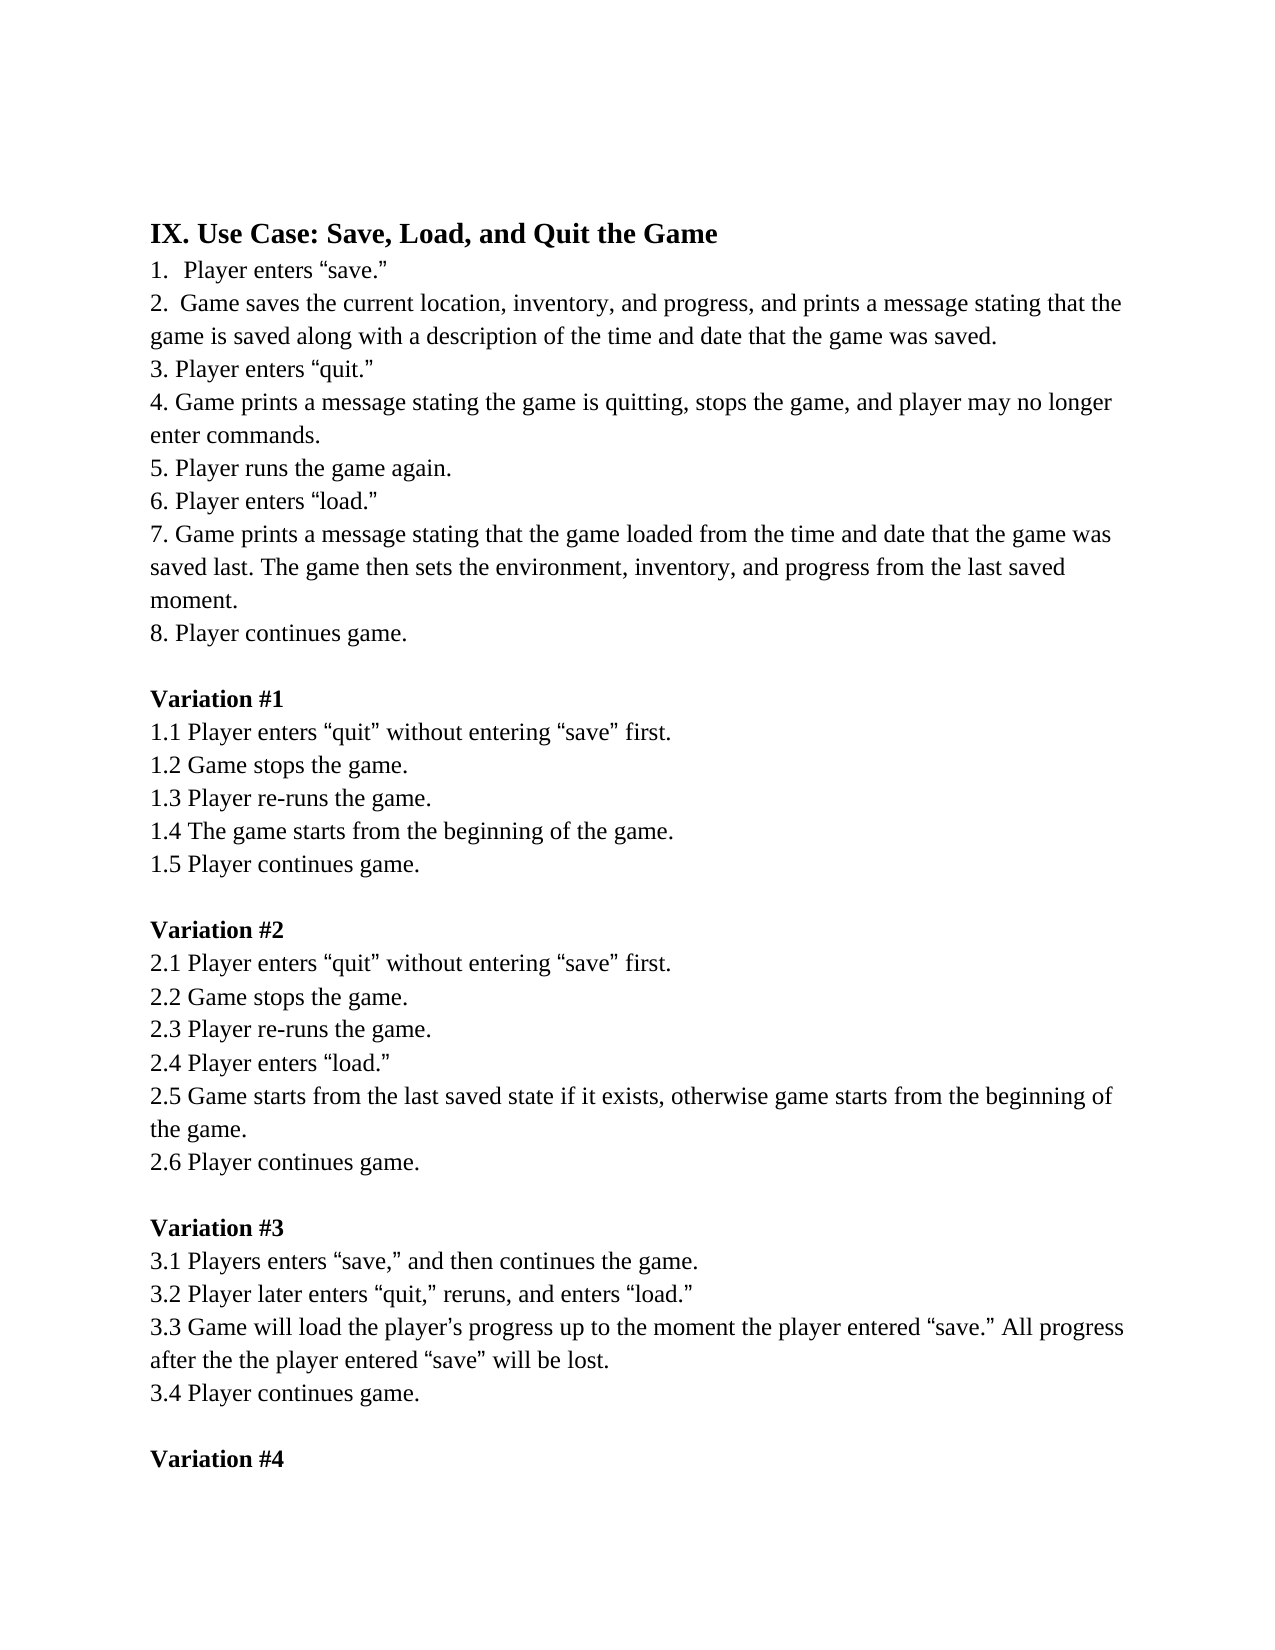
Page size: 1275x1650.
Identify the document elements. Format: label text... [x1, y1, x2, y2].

text 1.5 Player continues game. [150, 849, 1125, 878]
text 3.1 Players enters “save,” and then continues the game. [150, 1246, 1125, 1275]
text 2.1 Player enters “quit” without entering “save” first. [150, 948, 1125, 977]
text 3. Player enters “quit.” [150, 354, 1125, 383]
text 2.4 Player enters “load.” [150, 1048, 1125, 1076]
text 2.3 Player re-runs the game. [150, 1014, 1125, 1043]
text 1.1 Player enters “quit” without entering “save” first. [150, 717, 1125, 746]
text 1. Player enters “save.” [150, 254, 1125, 283]
text 2.2 Game stops the game. [150, 982, 1125, 1010]
text 3.3 Game will load the player’s progress up to the moment the player entered “save.” All progress after the the player entered “save” will be lost. [150, 1312, 1125, 1374]
text 4. Game prints a message stating the game is quitting, stops the game, and player may no longer enter commands. [150, 387, 1125, 449]
text IX. Use Case: Save, Load, and Quit the Game [150, 216, 1125, 249]
text 1.2 Game stops the game. [150, 750, 1125, 779]
text 1.3 Player re-runs the game. [150, 783, 1125, 812]
text 3.4 Player continues game. [150, 1378, 1125, 1407]
text 8. Player continues game. [150, 618, 1125, 647]
text 2.6 Player continues game. [150, 1147, 1125, 1176]
text Variation #4 [150, 1444, 1125, 1473]
text Variation #1 [150, 684, 1125, 713]
text 2. Game saves the current location, inventory, and progress, and prints a message stating that the game is saved along with a description of the time and date that the game was saved. [150, 288, 1125, 349]
text 6. Player enters “load.” [150, 486, 1125, 515]
text 7. Game prints a message stating that the game loaded from the time and date that the game was saved last. The game then sets the environment, inventory, and progress from the last saved moment. [150, 519, 1125, 614]
text 3.2 Player later enters “quit,” reruns, and enters “load.” [150, 1279, 1125, 1308]
text Variation #2 [150, 915, 1125, 944]
text Variation #3 [150, 1213, 1125, 1242]
text 5. Player runs the game again. [150, 453, 1125, 482]
text 1.4 The game starts from the beginning of the game. [150, 816, 1125, 845]
text 2.5 Game starts from the last saved state if it exists, otherwise game starts from the beginning of the game. [150, 1081, 1125, 1142]
